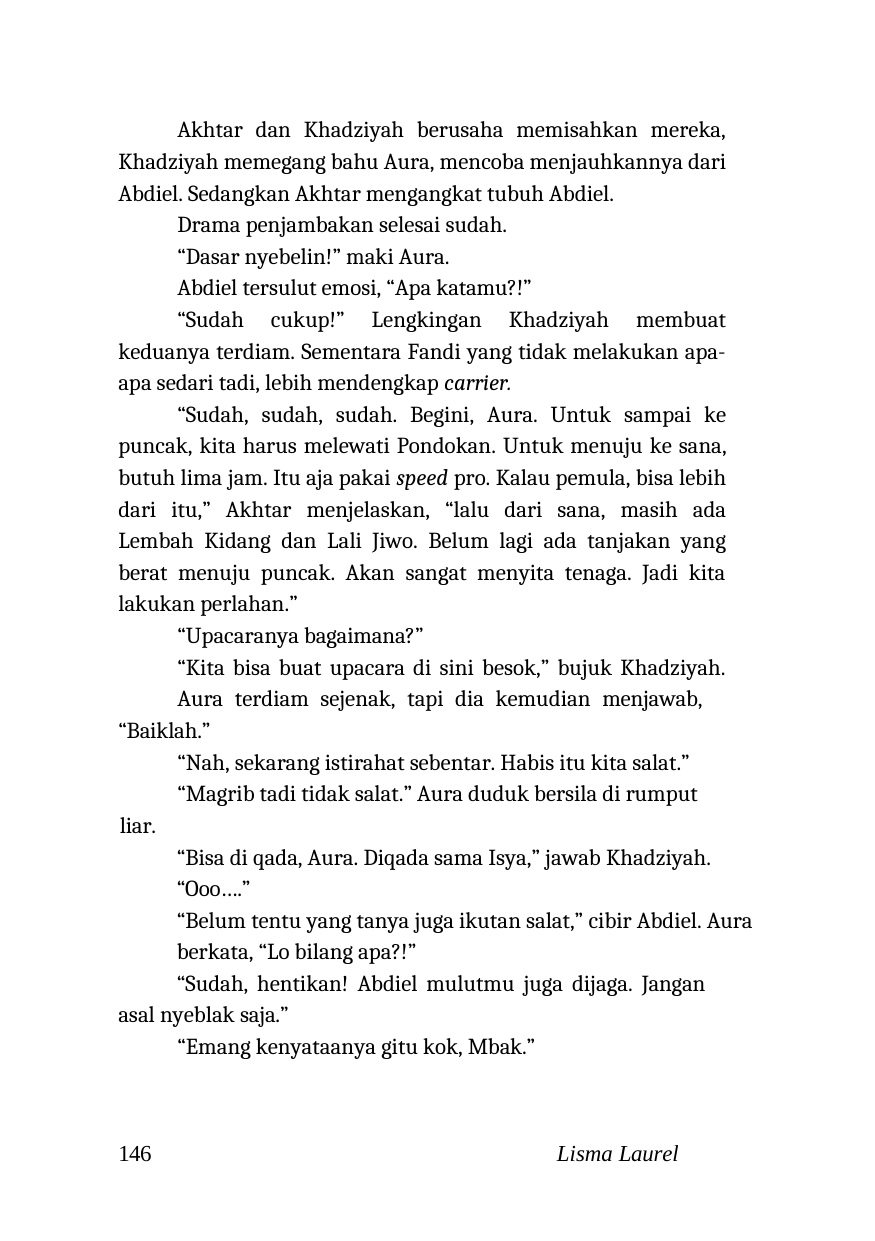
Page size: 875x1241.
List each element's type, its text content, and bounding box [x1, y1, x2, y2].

text “Sudah, sudah, sudah. Begini, Aura. Untuk sampai ke puncak, kita harus melewati Pondokan. Untuk menuju ke sana, butuh lima jam. Itu aja pakai speed pro. Kalau pemula, bisa lebih dari itu,” Akhtar menjelaskan, “lalu dari sana, masih ada Lembah Kidang dan Lali Jiwo. Belum lagi ada tanjakan yang berat menuju puncak. Akan sangat menyita tenaga. Jadi kita lakukan perlahan.” [118, 402, 727, 617]
text liar. [0, 812, 156, 839]
text “Bisa di qada, Aura. Diqada sama Isya,” jawab Khadziyah. “Ooo….” [177, 844, 760, 902]
text “Nah, sekarang istirahat sebentar. Habis itu kita salat.” “Magrib tadi tidak salat.” Aura duduk bersila di rumput [177, 749, 768, 807]
text Abdiel tersulut emosi, “Apa katamu?!” [177, 275, 768, 302]
text “Emang kenyataanya gitu kok, Mbak.” [177, 1034, 768, 1060]
text “Sudah cukup!” Lengkingan Khadziyah membuat keduanya terdiam. Sementara Fandi yang tidak melakukan apa-apa sedari tadi, lebih mendengkap carrier. [118, 307, 726, 396]
text “Upacaranya bagaimana?” [177, 623, 768, 649]
text asal nyeblak saja.” [118, 1002, 768, 1028]
text “Sudah, hentikan! Abdiel mulutmu juga dijaga. Jangan [177, 971, 768, 997]
text “Baiklah.” [118, 718, 768, 744]
text Drama penjambakan selesai sudah. “Dasar nyebelin!” maki Aura. [177, 212, 547, 270]
text “Belum tentu yang tanya juga ikutan salat,” cibir Abdiel. Aura berkata, “Lo bilang apa?!” [177, 907, 760, 965]
text “Kita bisa buat upacara di sini besok,” bujuk Khadziyah. Aura terdiam sejenak, tapi dia kemudian menjawab, [177, 654, 726, 712]
text Akhtar dan Khadziyah berusaha memisahkan mereka, Khadziyah memegang bahu Aura, mencoba menjauhkannya dari Abdiel. Sedangkan Akhtar mengangkat tubuh Abdiel. [118, 117, 726, 207]
